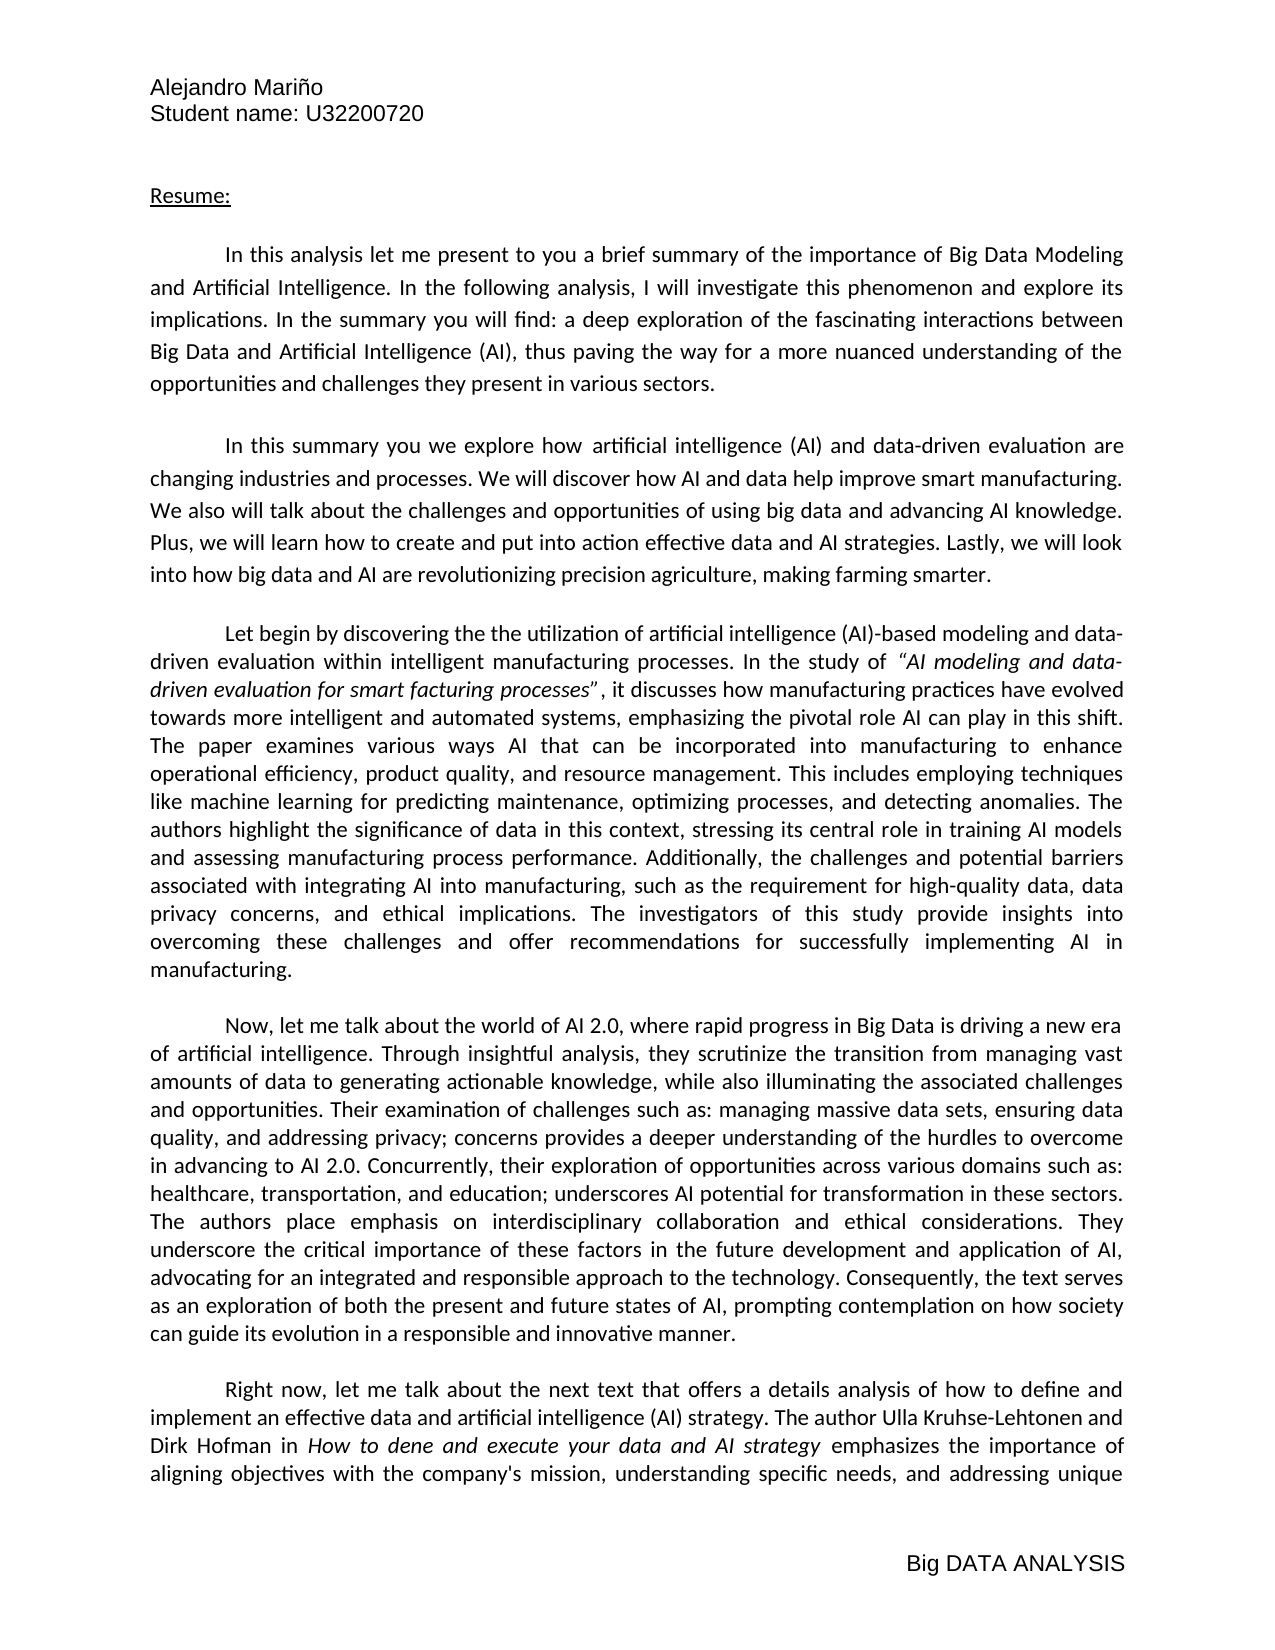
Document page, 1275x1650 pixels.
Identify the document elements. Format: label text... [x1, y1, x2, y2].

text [150, 1376, 1125, 1488]
text In this summary you we explore how artificial intelligence (AI) and data-driven evaluation are changing industries and processes. We will discover how AI and data help improve smart manufacturing. We also will talk about the challenges and opportunities of using big data and advancing AI knowledge. Plus, we will learn how to create and put into action effective data and AI strategies. Lastly, we will look into how big data and AI are revolutionizing precision agriculture, making farming smarter. [150, 432, 1125, 588]
text In this analysis let me present to you a brief summary of the importance of Big Data Modeling and Artificial Intelligence. In the following analysis, I will investigate this phenomenon and explore its implications. In the summary you will find: a deep exploration of the fascinating interactions between Big Data and Artificial Intelligence (AI), thus paving the way for a more nuanced understanding of the opportunities and challenges they present in various sectors. [150, 241, 1125, 397]
text Now, let me talk about the world of AI 2.0, where rapid progress in Big Data is driving a new era of artificial intelligence. Through insightful analysis, they scrutinize the transition from managing vast amounts of data to generating actionable knowledge, while also illuminating the associated challenges and opportunities. Their examination of challenges such as: managing massive data sets, ensuring data quality, and addressing privacy; concerns provides a deeper understanding of the hurdles to overcome in advancing to AI 2.0. Concurrently, their exploration of opportunities across various domains such as: healthcare, transportation, and education; underscores AI potential for transformation in these sectors. The authors place emphasis on interdisciplinary collaboration and ethical considerations. They underscore the critical importance of these factors in the future development and application of AI, advocating for an integrated and responsible approach to the technology. Consequently, the text serves as an exploration of both the present and future states of AI, prompting contemplation on how society can guide its evolution in a responsible and innovative manner. [150, 1011, 1125, 1347]
text Resume: [150, 181, 1125, 209]
text Let begin by discovering the the utilization of artificial intelligence (AI)-based modeling and data-driven evaluation within intelligent manufacturing processes. In the study of “AI modeling and data-driven evaluation for smart facturing processes”, it discusses how manufacturing practices have evolved towards more intelligent and automated systems, emphasizing the pivotal role AI can play in this shift. The paper examines various ways AI that can be incorporated into manufacturing to enhance operational efficiency, product quality, and resource management. This includes employing techniques like machine learning for predicting maintenance, optimizing processes, and detecting anomalies. The authors highlight the significance of data in this context, stressing its central role in training AI models and assessing manufacturing process performance. Additionally, the challenges and potential barriers associated with integrating AI into manufacturing, such as the requirement for high-quality data, data privacy concerns, and ethical implications. The investigators of this study provide insights into overcoming these challenges and offer recommendations for successfully implementing AI in manufacturing. [150, 619, 1125, 983]
